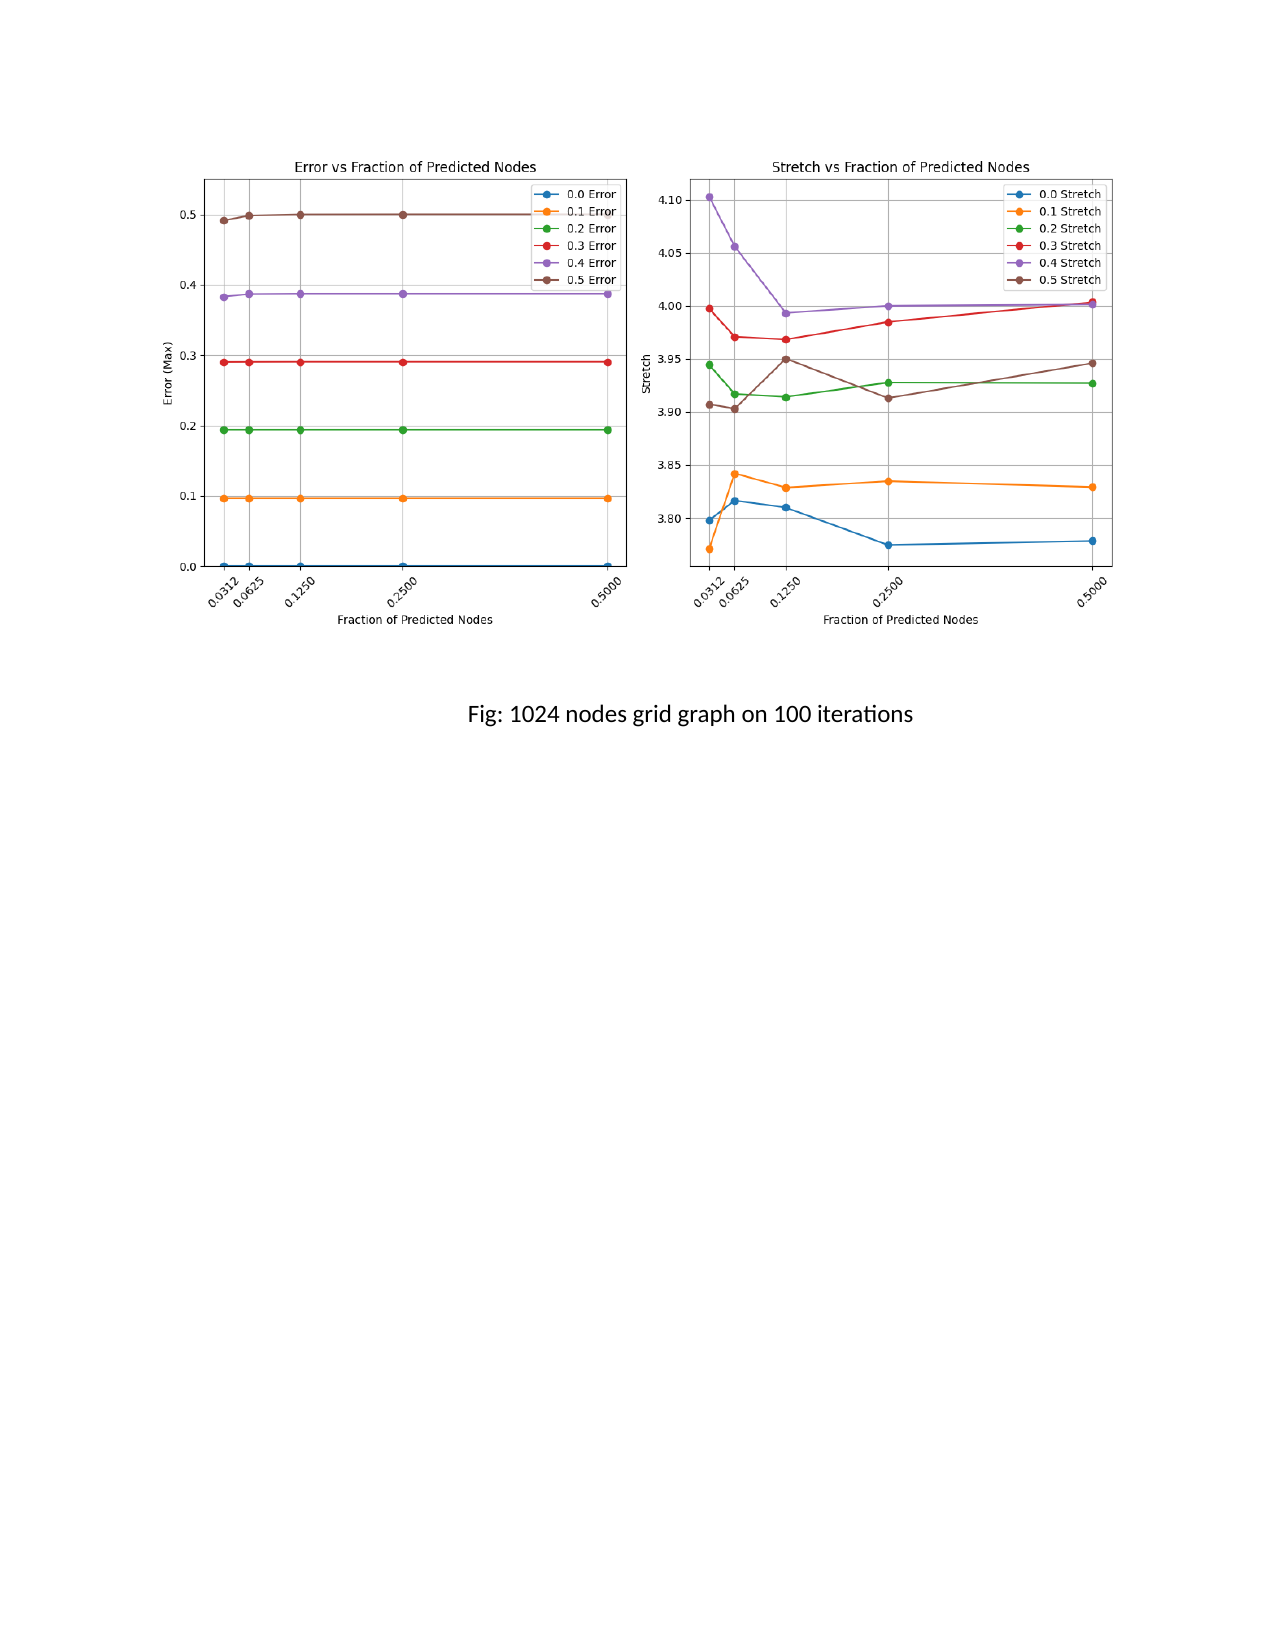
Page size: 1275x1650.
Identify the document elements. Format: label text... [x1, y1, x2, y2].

picture [150, 150, 1125, 638]
text Fig: 1024 nodes grid graph on 100 iterations [150, 698, 1125, 729]
